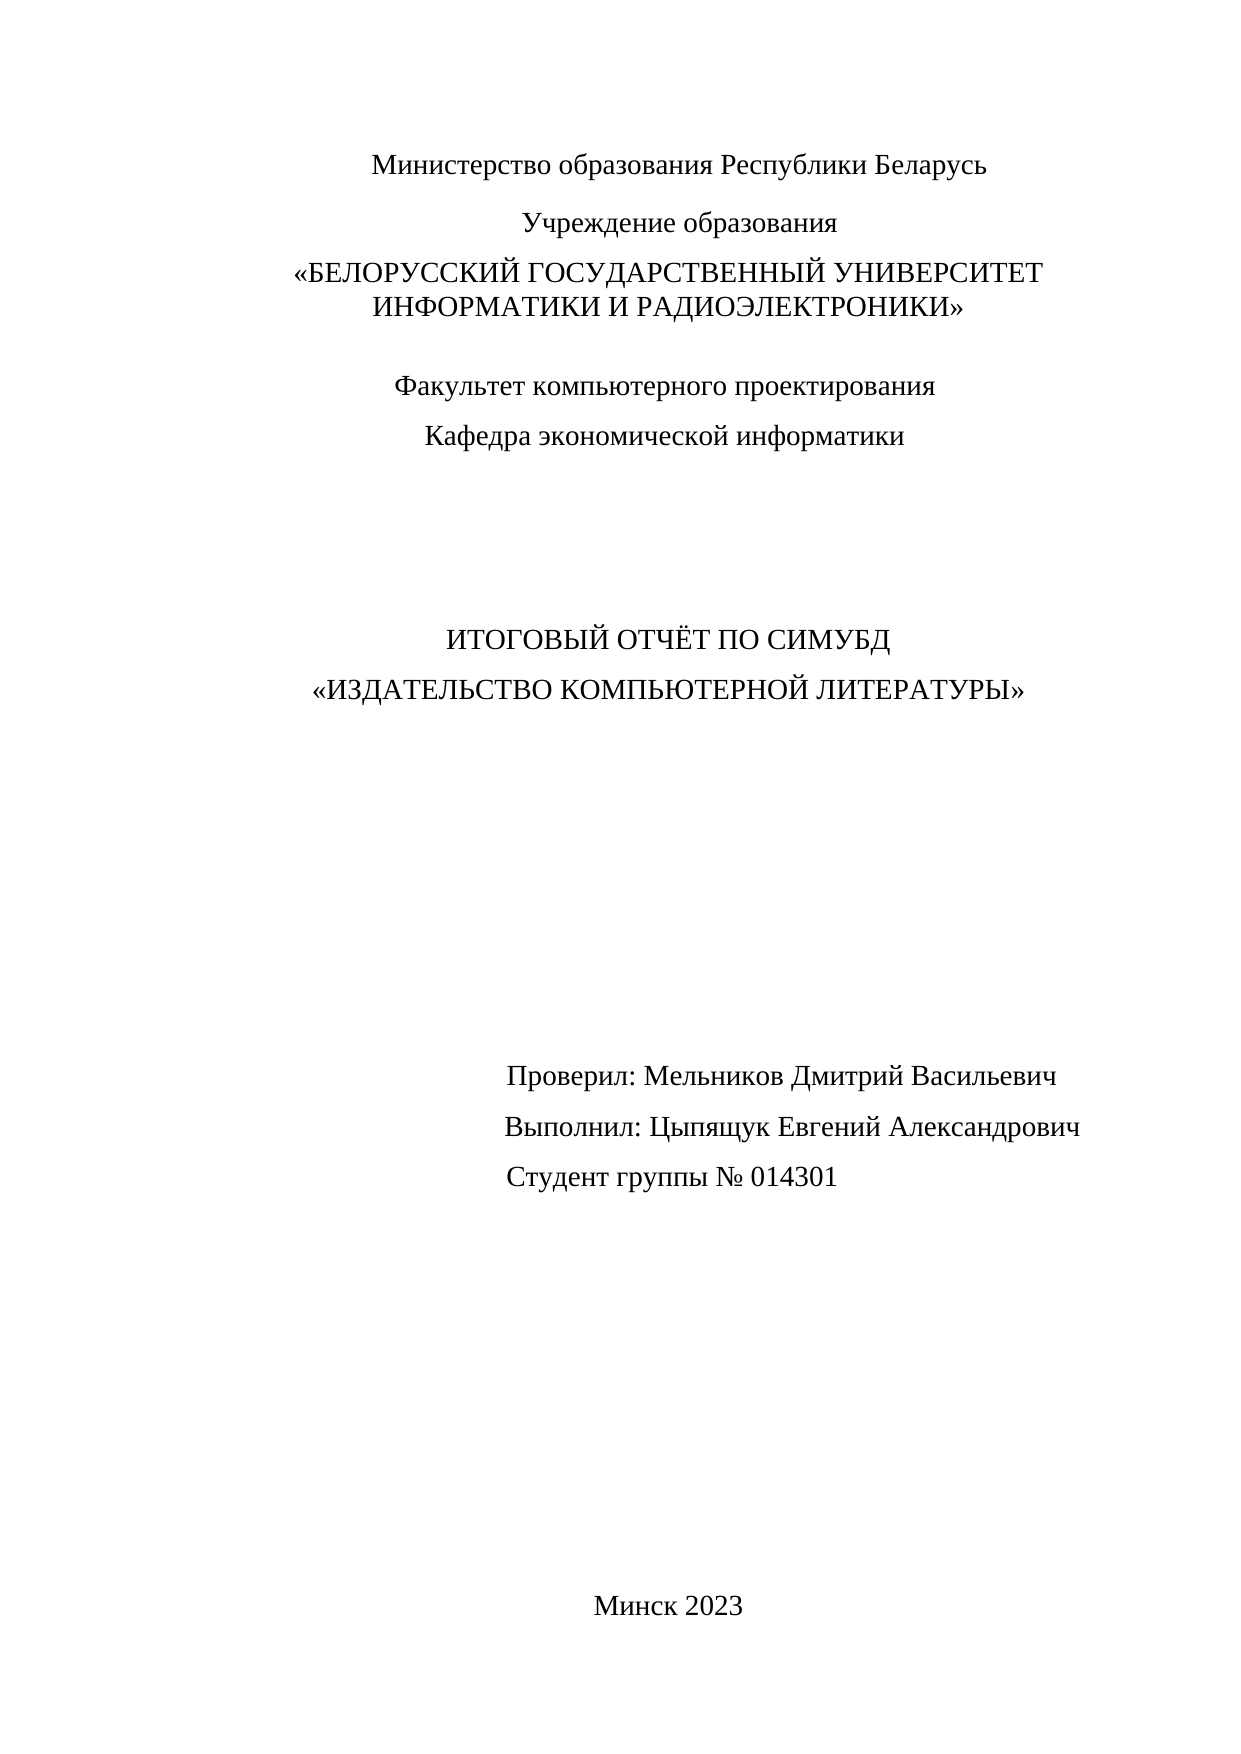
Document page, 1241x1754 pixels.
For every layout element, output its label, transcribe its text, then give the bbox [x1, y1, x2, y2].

text Министерство образования Республики Беларусь [177, 147, 1159, 180]
text «ИЗДАТЕЛЬСТВО КОМПЬЮТЕРНОЙ ЛИТЕРАТУРЫ» [177, 672, 1159, 706]
text Проверил: Мельников Дмитрий Васильевич [402, 1058, 1159, 1092]
text Учреждение образования [177, 205, 1159, 239]
text Выполнил: Цыпящук Евгений Александрович [177, 1109, 1159, 1142]
text Минск 2023 [177, 1588, 1159, 1622]
text Факультет компьютерного проектирования [177, 368, 1159, 402]
text Кафедра экономической информатики [177, 418, 1159, 452]
text Студент группы № 014301 [177, 1159, 1159, 1192]
text «БЕЛОРУССКИЙ ГОСУДАРСТВЕННЫЙ УНИВЕРСИТЕТ ИНФОРМАТИКИ И РАДИОЭЛЕКТРОНИКИ» [177, 256, 1159, 323]
text ИТОГОВЫЙ ОТЧЁТ ПО СИМУБД [177, 622, 1159, 656]
